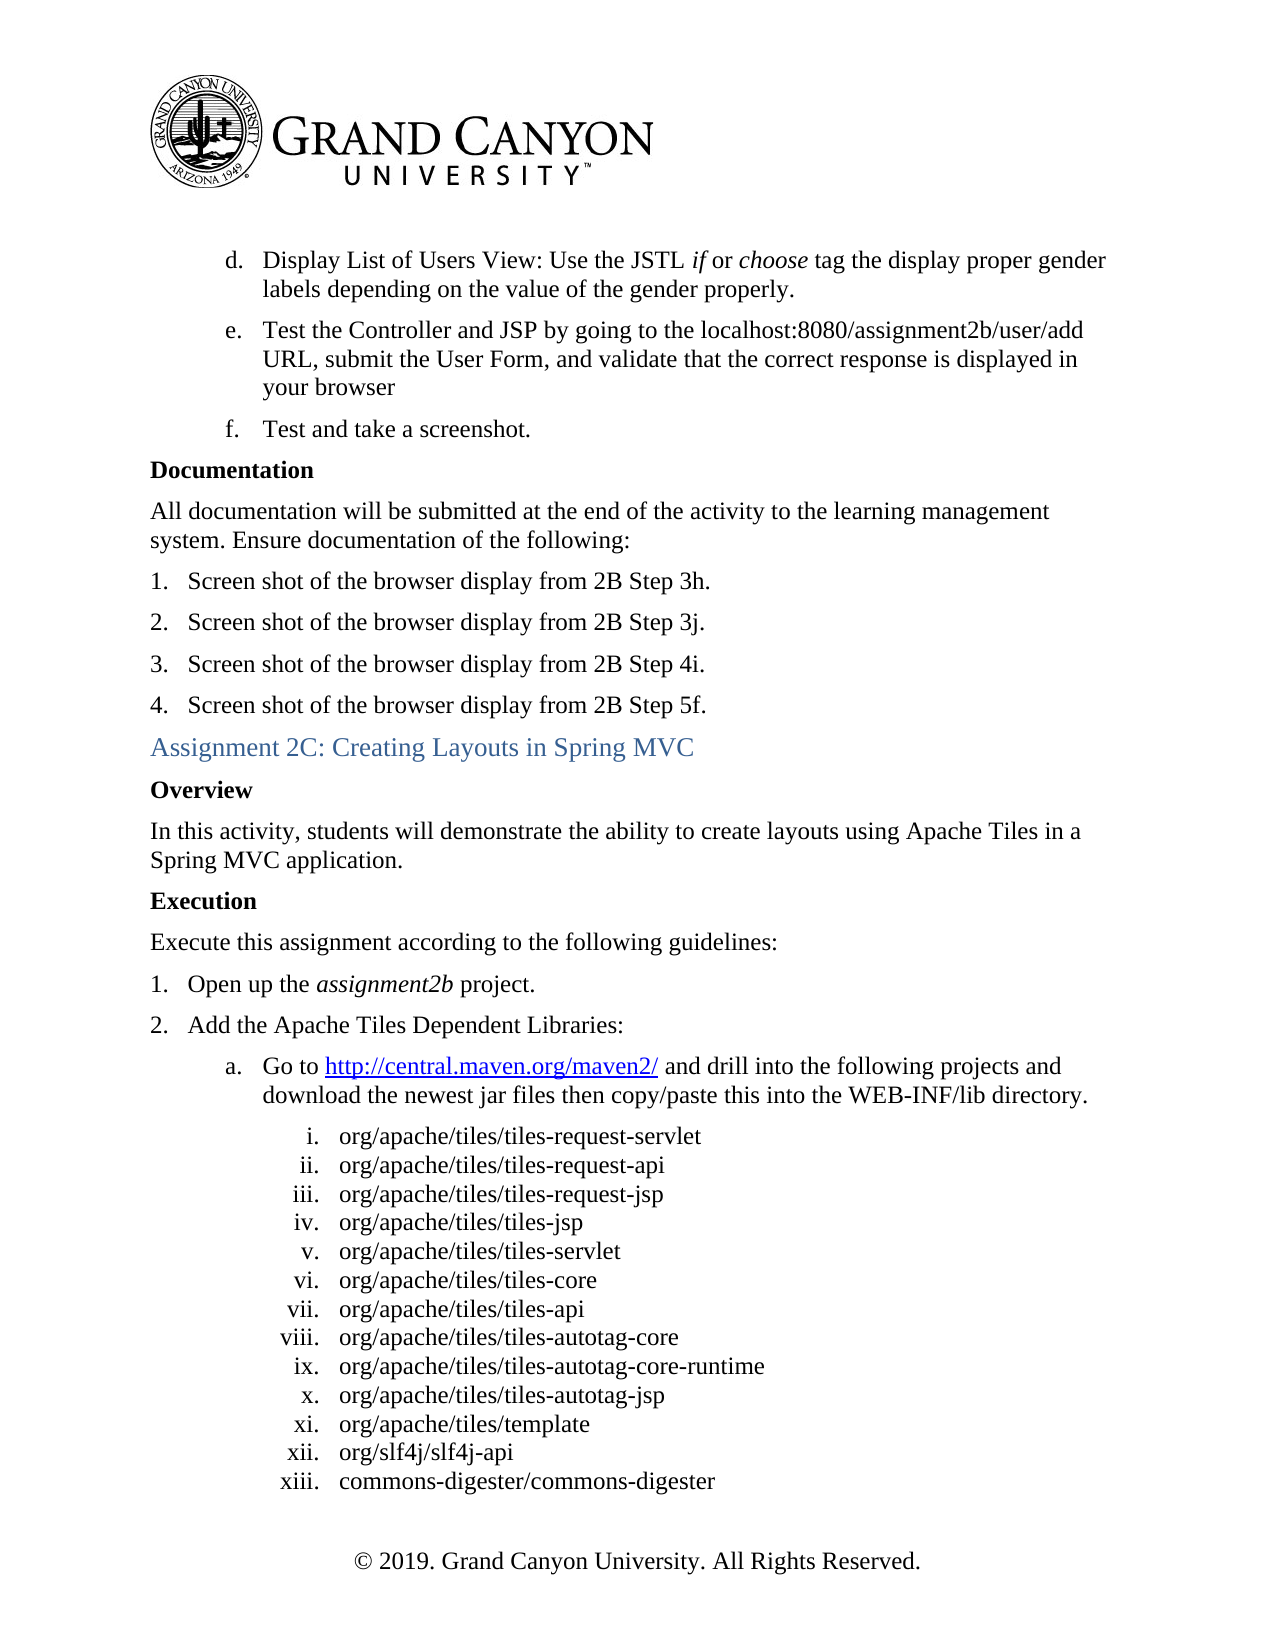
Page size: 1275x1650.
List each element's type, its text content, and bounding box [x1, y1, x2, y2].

list commons-digester/commons-digester [319, 1466, 1125, 1495]
list org/apache/tiles/tiles-autotag-jsp [319, 1380, 1125, 1409]
list Go to http://central.maven.org/maven2/ and drill into the following projects and download the newest jar files then copy/paste this into the WEB-INF/lib directory. [225, 1051, 1125, 1109]
list org/apache/tiles/tiles-request-jsp [319, 1179, 1125, 1207]
list org/apache/tiles/tiles-servlet [319, 1236, 1125, 1265]
list Display List of Users View: Use the JSTL if or choose tag the display proper gender labels depending on the value of the gender properly. [225, 245, 1125, 302]
subtitle Assignment 2C: Creating Layouts in Spring MVC [150, 731, 1125, 762]
picture [150, 75, 654, 188]
list Screen shot of the browser display from 2B Step 3j. [150, 607, 1125, 636]
text Execute this assignment according to the following guidelines: [150, 927, 1125, 956]
list org/apache/tiles/tiles-api [319, 1294, 1125, 1322]
text Execution [150, 886, 1125, 915]
list Screen shot of the browser display from 2B Step 3h. [150, 566, 1125, 595]
text In this activity, students will demonstrate the ability to create layouts using Apache Tiles in a Spring MVC application. [150, 816, 1125, 874]
list Test the Controller and JSP by going to the localhost:8080/assignment2b/user/add URL, submit the User Form, and validate that the correct response is displayed in your browser [225, 315, 1125, 401]
list Add the Apache Tiles Dependent Libraries: [150, 1010, 1125, 1039]
text Overview [150, 775, 1125, 804]
list org/apache/tiles/tiles-jsp [319, 1207, 1125, 1236]
list org/apache/tiles/tiles-core [319, 1265, 1125, 1294]
list Screen shot of the browser display from 2B Step 4i. [150, 649, 1125, 677]
list Screen shot of the browser display from 2B Step 5f. [150, 690, 1125, 719]
text Documentation [150, 455, 1125, 484]
list org/slf4j/slf4j-api [319, 1437, 1125, 1466]
list org/apache/tiles/template [319, 1409, 1125, 1437]
text All documentation will be submitted at the end of the activity to the learning management system. Ensure documentation of the following: [150, 496, 1125, 554]
list Test and take a screenshot. [225, 414, 1125, 442]
list Open up the assignment2b project. [150, 969, 1125, 997]
list org/apache/tiles/tiles-autotag-core [319, 1322, 1125, 1351]
list org/apache/tiles/tiles-request-servlet [319, 1121, 1125, 1150]
list org/apache/tiles/tiles-request-api [319, 1150, 1125, 1179]
list org/apache/tiles/tiles-autotag-core-runtime [319, 1351, 1125, 1380]
